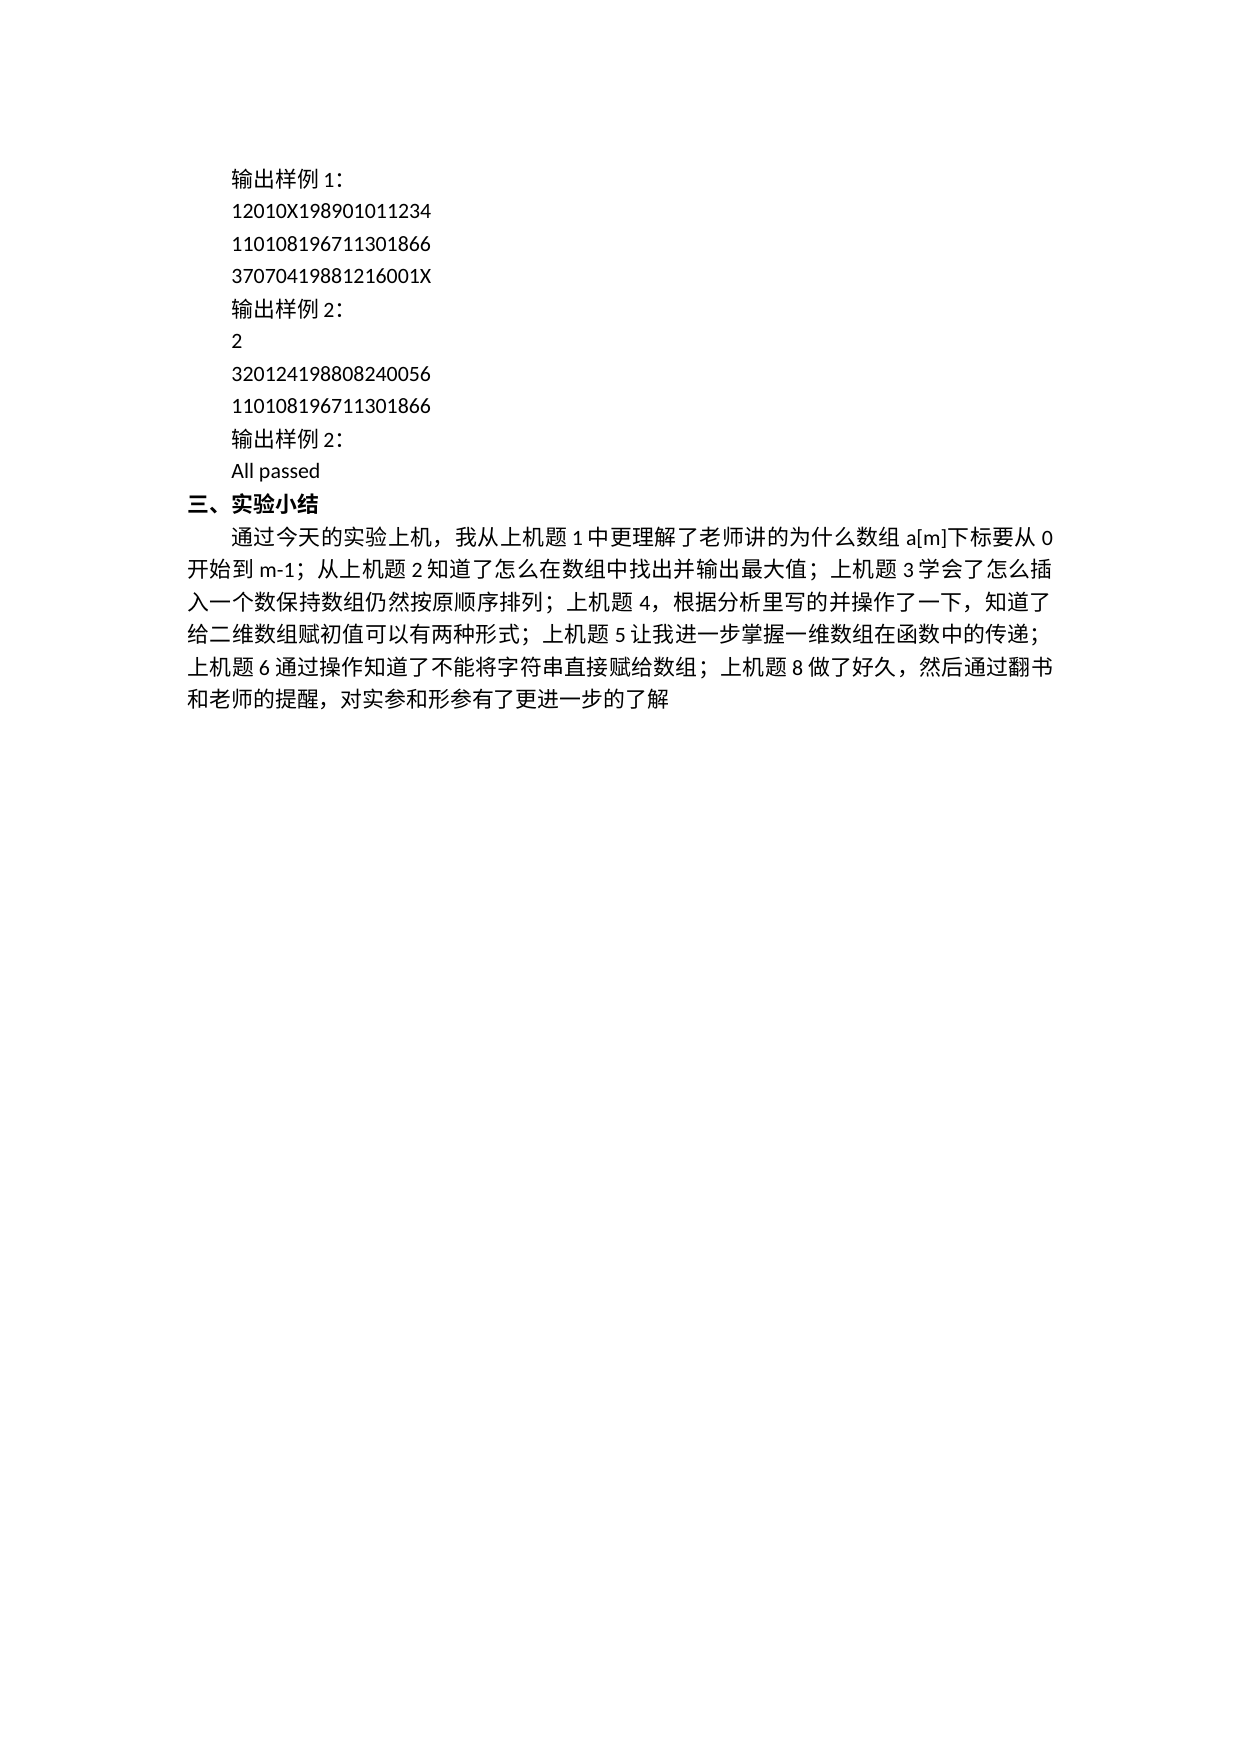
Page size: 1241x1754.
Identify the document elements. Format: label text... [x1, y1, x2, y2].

list 实验小结 [187, 487, 1053, 519]
list 输出样例2： [187, 292, 1053, 324]
list 输出样例1： [187, 162, 1053, 194]
list 12010X198901011234 [187, 194, 1053, 227]
list 37070419881216001X [187, 259, 1053, 292]
list 110108196711301866 [187, 389, 1053, 422]
list All passed [187, 454, 1053, 487]
list 2 [187, 324, 1053, 357]
list 110108196711301866 [187, 227, 1053, 259]
list 输出样例2： [187, 422, 1053, 454]
text 通过今天的实验上机，我从上机题1中更理解了老师讲的为什么数组a[m]下标要从0开始到m-1；从上机题2知道了怎么在数组中找出并输出最大值；上机题3学会了怎么插入一个数保持数组仍然按原顺序排列；上机题4，根据分析里写的并操作了一下，知道了给二维数组赋初值可以有两种形式；上机题5让我进一步掌握一维数组在函数中的传递；上机题6通过操作知道了不能将字符串直接赋给数组；上机题8做了好久，然后通过翻书和老师的提醒，对实参和形参有了更进一步的了解 [187, 519, 1053, 714]
list 320124198808240056 [187, 357, 1053, 389]
